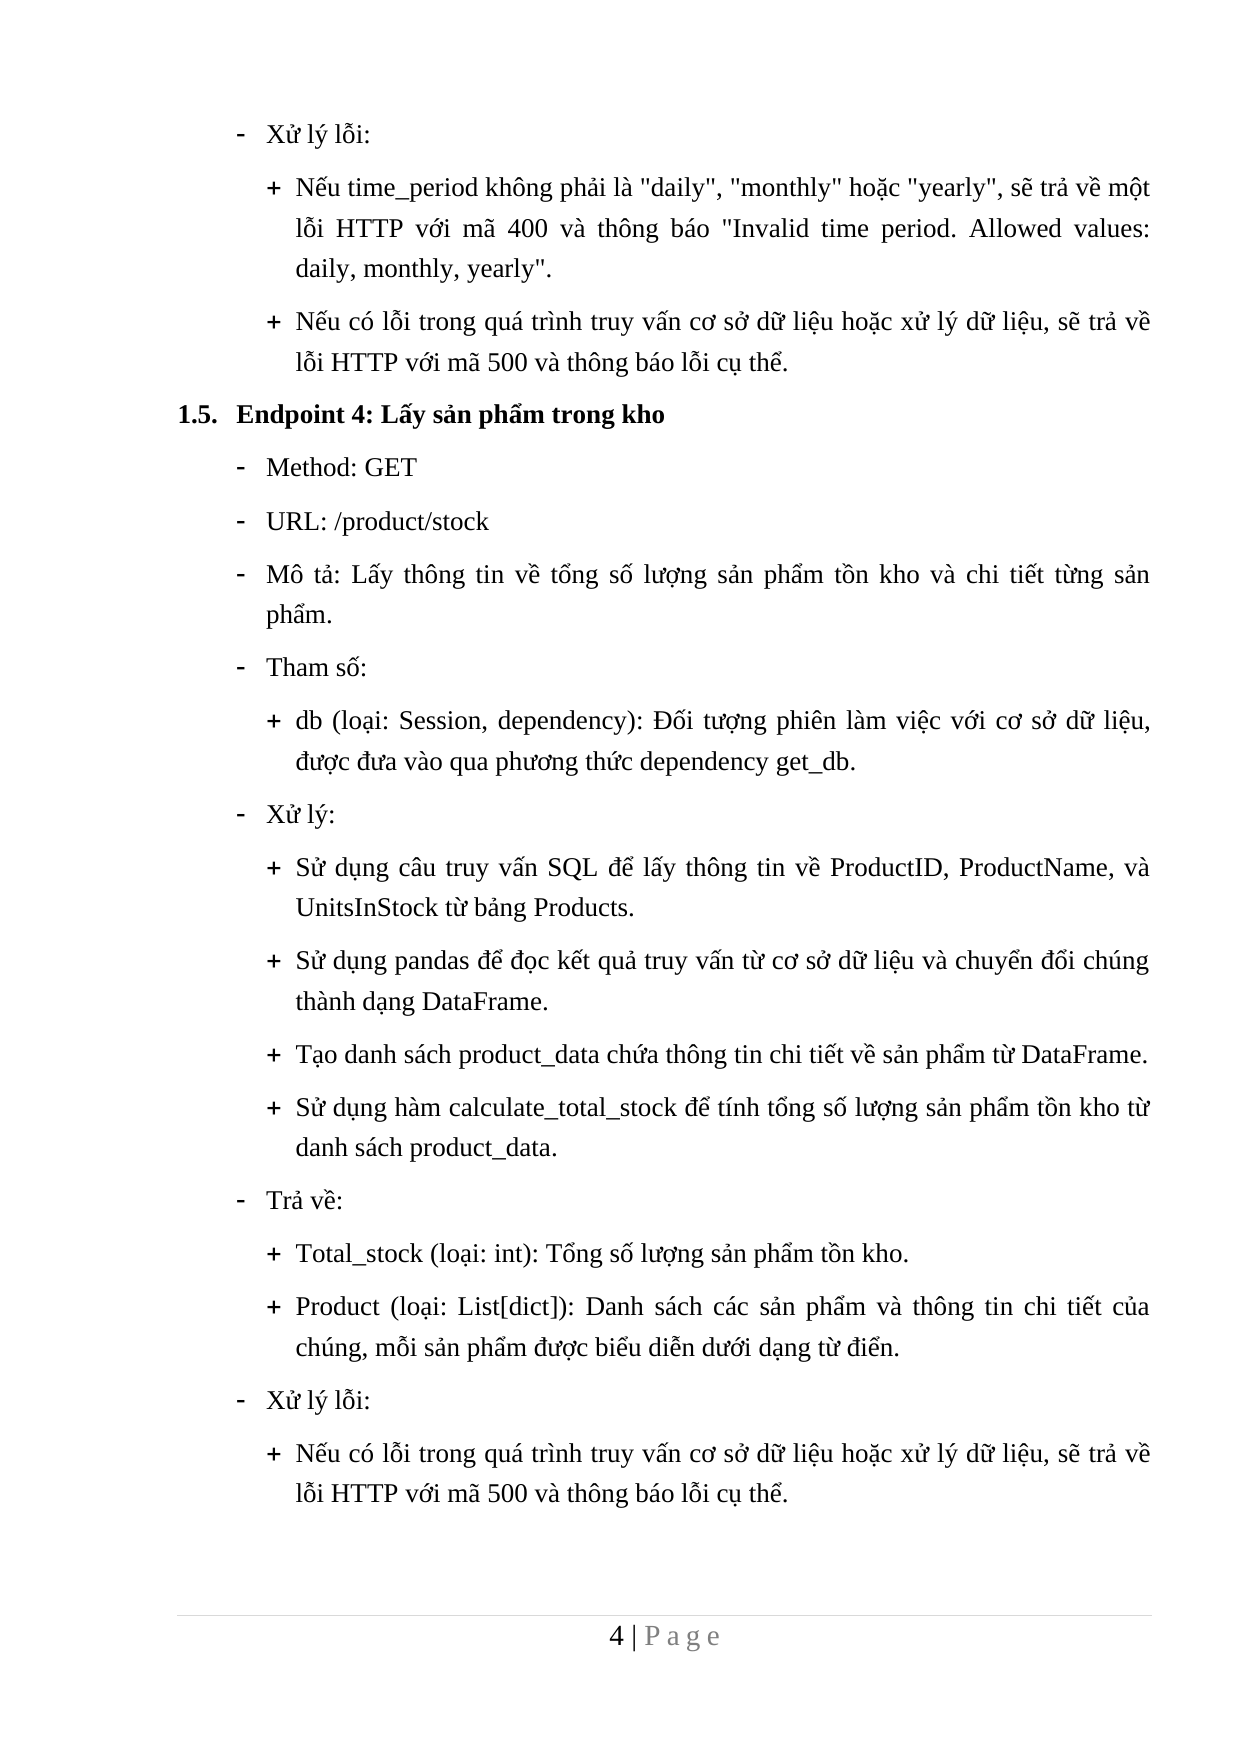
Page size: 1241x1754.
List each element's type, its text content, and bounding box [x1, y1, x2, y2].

text Nếu có lỗi trong quá trình truy vấn cơ sở dữ liệu hoặc xử lý dữ liệu, sẽ trả về lỗi HTTP với mã 500 và thông báo lỗi cụ thể. [266, 305, 1152, 377]
subtitle Endpoint 4: Lấy sản phẩm trong kho [177, 398, 1152, 430]
text Tham số: [236, 651, 1152, 682]
text Total_stock (loại: int): Tổng số lượng sản phẩm tồn kho. [266, 1237, 1152, 1269]
text db (loại: Session, dependency): Đối tượng phiên làm việc với cơ sở dữ liệu, được đưa vào qua phương thức dependency get_db. [266, 704, 1152, 776]
text Xử lý: [236, 798, 1152, 829]
text Nếu có lỗi trong quá trình truy vấn cơ sở dữ liệu hoặc xử lý dữ liệu, sẽ trả về lỗi HTTP với mã 500 và thông báo lỗi cụ thể. [266, 1437, 1152, 1509]
text Sử dụng hàm calculate_total_stock để tính tổng số lượng sản phẩm tồn kho từ danh sách product_data. [266, 1091, 1152, 1162]
text URL: /product/stock [236, 504, 1152, 536]
text Product (loại: List[dict]): Danh sách các sản phẩm và thông tin chi tiết của chúng, mỗi sản phẩm được biểu diễn dưới dạng từ điển. [266, 1291, 1152, 1362]
text Sử dụng câu truy vấn SQL để lấy thông tin về ProductID, ProductName, và UnitsInStock từ bảng Products. [266, 851, 1152, 922]
text Method: GET [236, 451, 1152, 483]
text Trả về: [236, 1184, 1152, 1216]
text Xử lý lỗi: [236, 1384, 1152, 1415]
text Mô tả: Lấy thông tin về tổng số lượng sản phẩm tồn kho và chi tiết từng sản phẩm. [236, 558, 1152, 629]
text Tạo danh sách product_data chứa thông tin chi tiết về sản phẩm từ DataFrame. [266, 1038, 1152, 1069]
text Xử lý lỗi: [236, 118, 1152, 149]
text Nếu time_period không phải là "daily", "monthly" hoặc "yearly", sẽ trả về một lỗi HTTP với mã 400 và thông báo "Invalid time period. Allowed values: daily, monthly, yearly". [266, 171, 1152, 283]
text Sử dụng pandas để đọc kết quả truy vấn từ cơ sở dữ liệu và chuyển đổi chúng thành dạng DataFrame. [266, 944, 1152, 1016]
